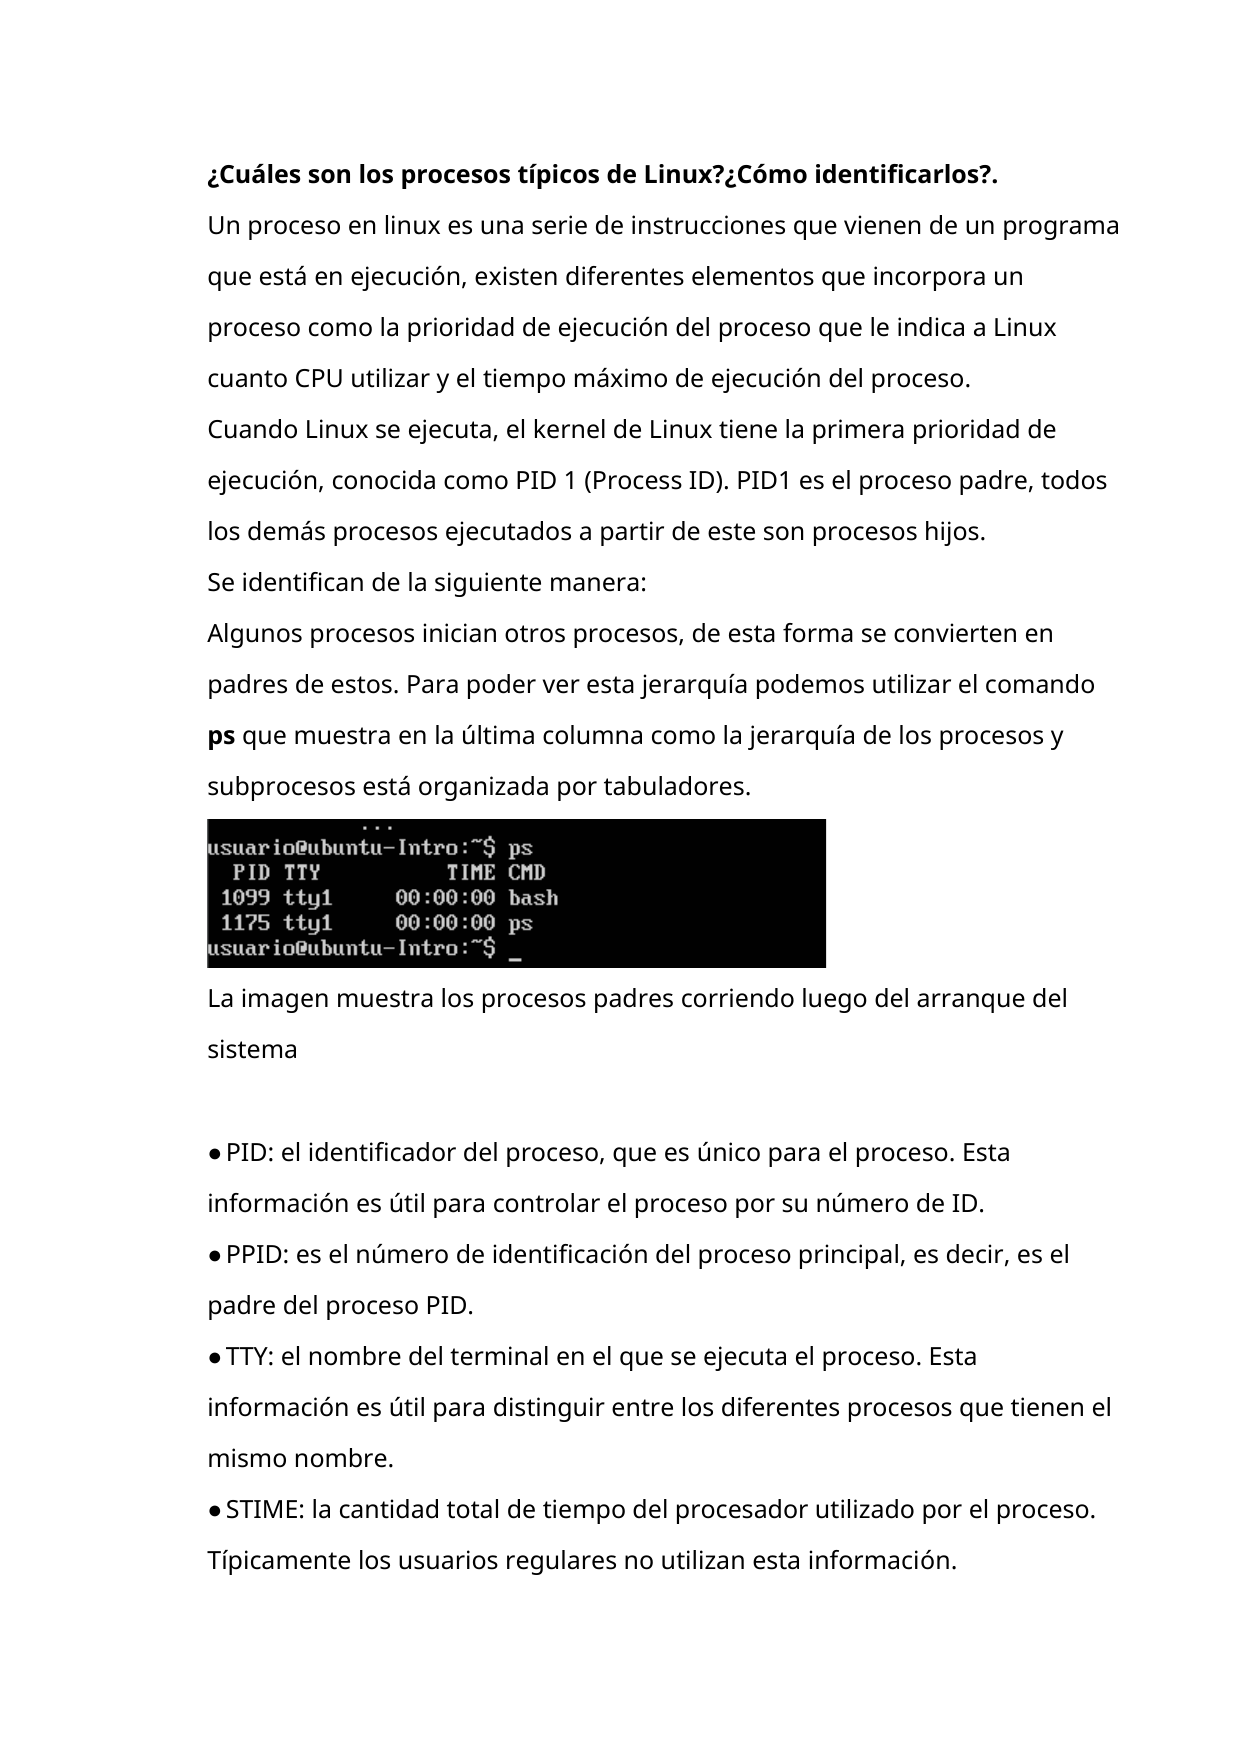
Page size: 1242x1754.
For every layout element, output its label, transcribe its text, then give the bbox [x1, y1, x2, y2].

text Cuando Linux se ejecuta, el kernel de Linux tiene la primera prioridad de ejecución, conocida como PID 1 (Process ID). PID1 es el proceso padre, todos los demás procesos ejecutados a partir de este son procesos hijos. [207, 411, 1123, 548]
text Un proceso en linux es una serie de instrucciones que vienen de un programa que está en ejecución, existen diferentes elementos que incorpora un proceso como la prioridad de ejecución del proceso que le indica a Linux cuanto CPU utilizar y el tiempo máximo de ejecución del proceso. [207, 207, 1123, 394]
text ● TTY: el nombre del terminal en el que se ejecuta el proceso. Esta información es útil para distinguir entre los diferentes procesos que tienen el mismo nombre. [207, 1338, 1123, 1474]
text Algunos procesos inician otros procesos, de esta forma se convierten en padres de estos. Para poder ver esta jerarquía podemos utilizar el comando ps que muestra en la última columna como la jerarquía de los procesos y subprocesos está organizada por tabuladores. [207, 616, 1123, 803]
text ● PID: el identificador del proceso, que es único para el proceso. Esta información es útil para controlar el proceso por su número de ID. [207, 1134, 1123, 1219]
text Se identifican de la siguiente manera: [207, 564, 1123, 599]
text La imagen muestra los procesos padres corriendo luego del arranque del sistema [207, 981, 1123, 1066]
text ¿Cuáles son los procesos típicos de Linux?¿Cómo identificarlos?. [207, 156, 1123, 190]
text ● PPID: es el número de identificación del proceso principal, es decir, es el padre del proceso PID. [207, 1236, 1123, 1321]
text ● STIME: la cantidad total de tiempo del procesador utilizado por el proceso. Típicamente los usuarios regulares no utilizan esta información. [207, 1491, 1123, 1577]
picture [207, 819, 827, 968]
